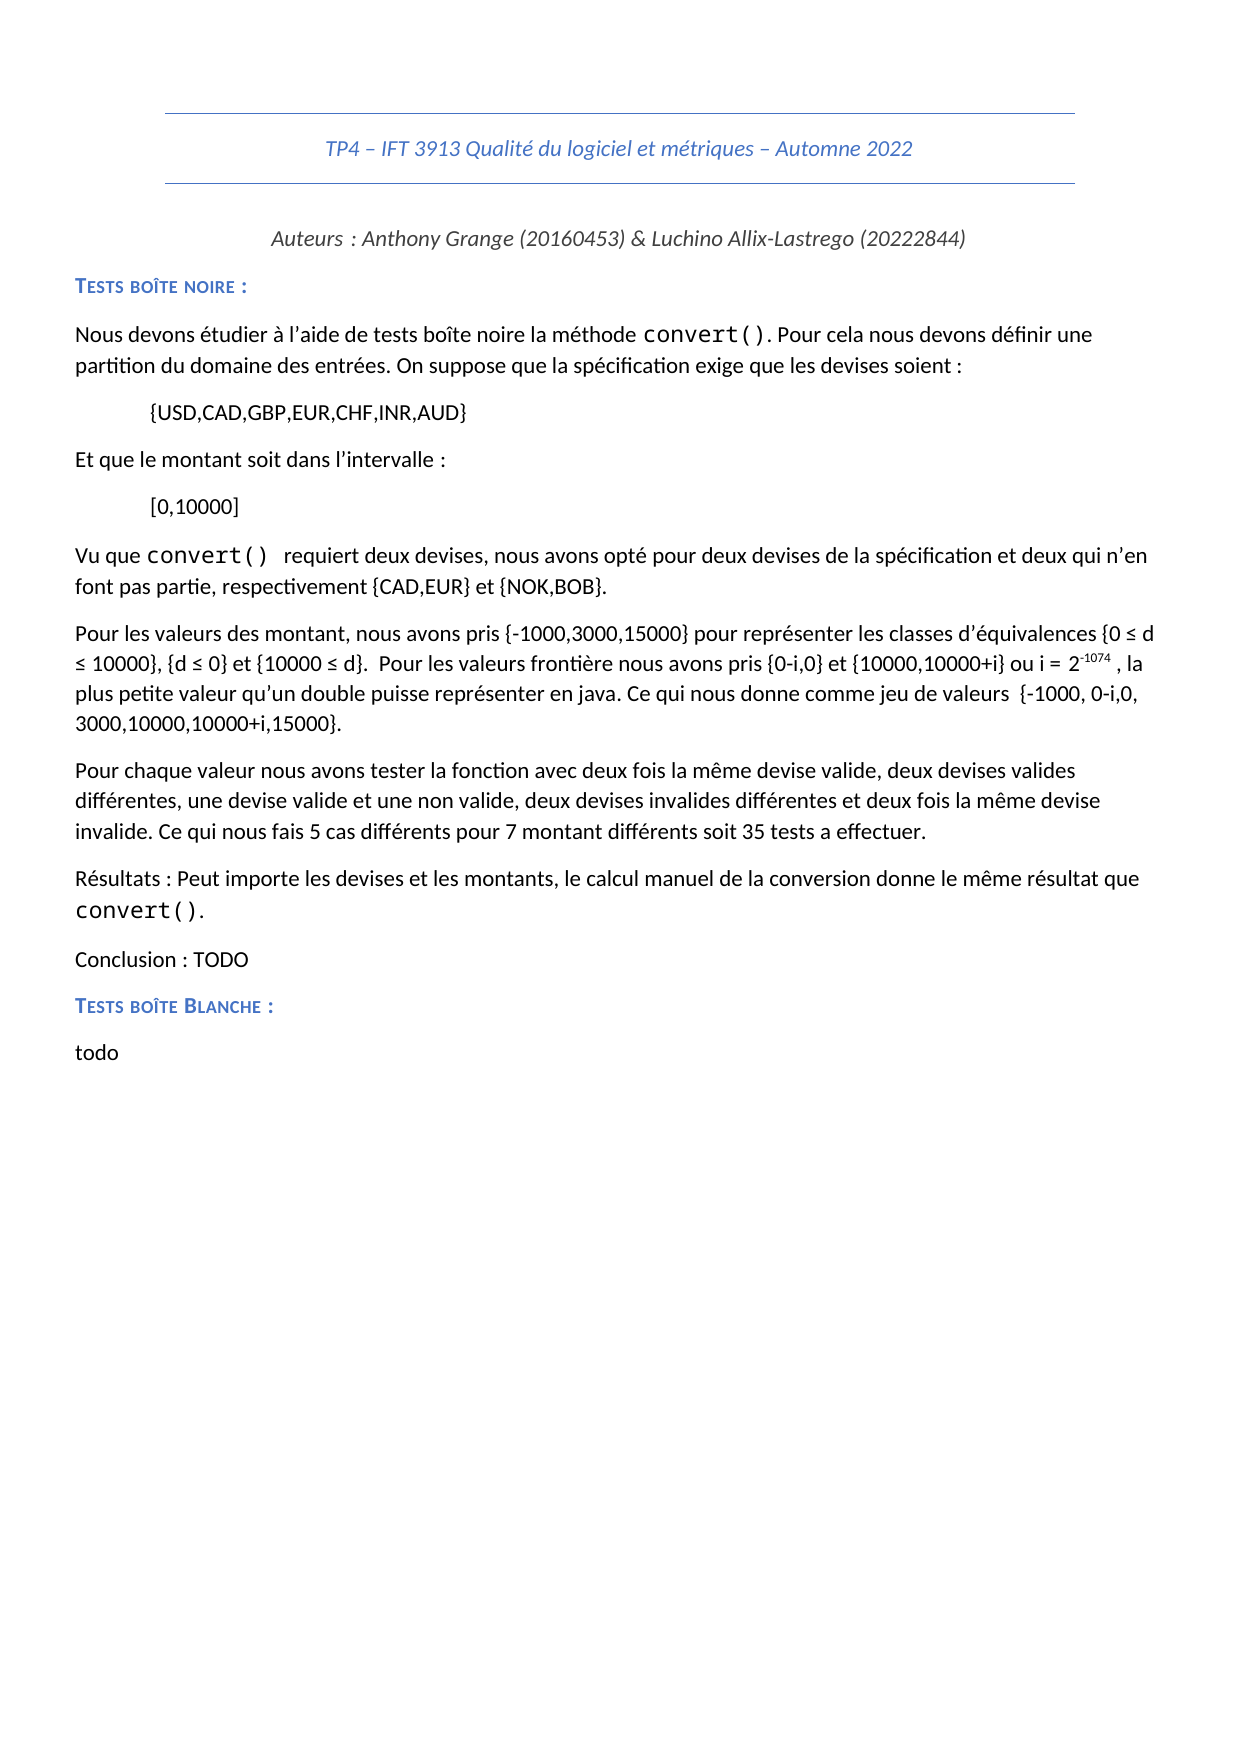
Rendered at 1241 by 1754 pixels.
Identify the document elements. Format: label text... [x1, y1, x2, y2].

text Vu que convert() requiert deux devises, nous avons opté pour deux devises de la spécification et deux qui n’en font pas partie, respectivement {CAD,EUR} et {NOK,BOB}. [75, 539, 1165, 600]
text Pour les valeurs des montant, nous avons pris {-1000,3000,15000} pour représenter les classes d’équivalences {0 ≤ d ≤ 10000}, {d ≤ 0} et {10000 ≤ d}. Pour les valeurs frontière nous avons pris {0-i,0} et {10000,10000+i} ou i = 2-1074 , la plus petite valeur qu’un double puisse représenter en java. Ce qui nous donne comme jeu de valeurs {-1000, 0-i,0, 3000,10000,10000+i,15000}. [75, 619, 1165, 738]
text [0,10000] [75, 492, 1165, 520]
text Nous devons étudier à l’aide de tests boîte noire la méthode convert(). Pour cela nous devons définir une partition du domaine des entrées. On suppose que la spécification exige que les devises soient : [75, 318, 1165, 379]
text TP4 – IFT 3913 Qualité du logiciel et métriques – Automne 2022 [165, 114, 1075, 183]
text Auteurs : Anthony Grange (20160453) & Luchino Allix-Lastrego (20222844) [165, 224, 1075, 252]
text {USD,CAD,GBP,EUR,CHF,INR,AUD} [75, 398, 1165, 426]
text Résultats : Peut importe les devises et les montants, le calcul manuel de la conversion donne le même résultat que convert(). [75, 864, 1165, 926]
text Tests boîte noire : [75, 271, 1165, 299]
text Tests boîte Blanche : [75, 992, 1165, 1019]
text todo [75, 1038, 1165, 1066]
text Et que le montant soit dans l’intervalle : [75, 445, 1165, 473]
text Conclusion : TODO [75, 945, 1165, 973]
text Pour chaque valeur nous avons tester la fonction avec deux fois la même devise valide, deux devises valides différentes, une devise valide et une non valide, deux devises invalides différentes et deux fois la même devise invalide. Ce qui nous fais 5 cas différents pour 7 montant différents soit 35 tests a effectuer. [75, 756, 1165, 845]
